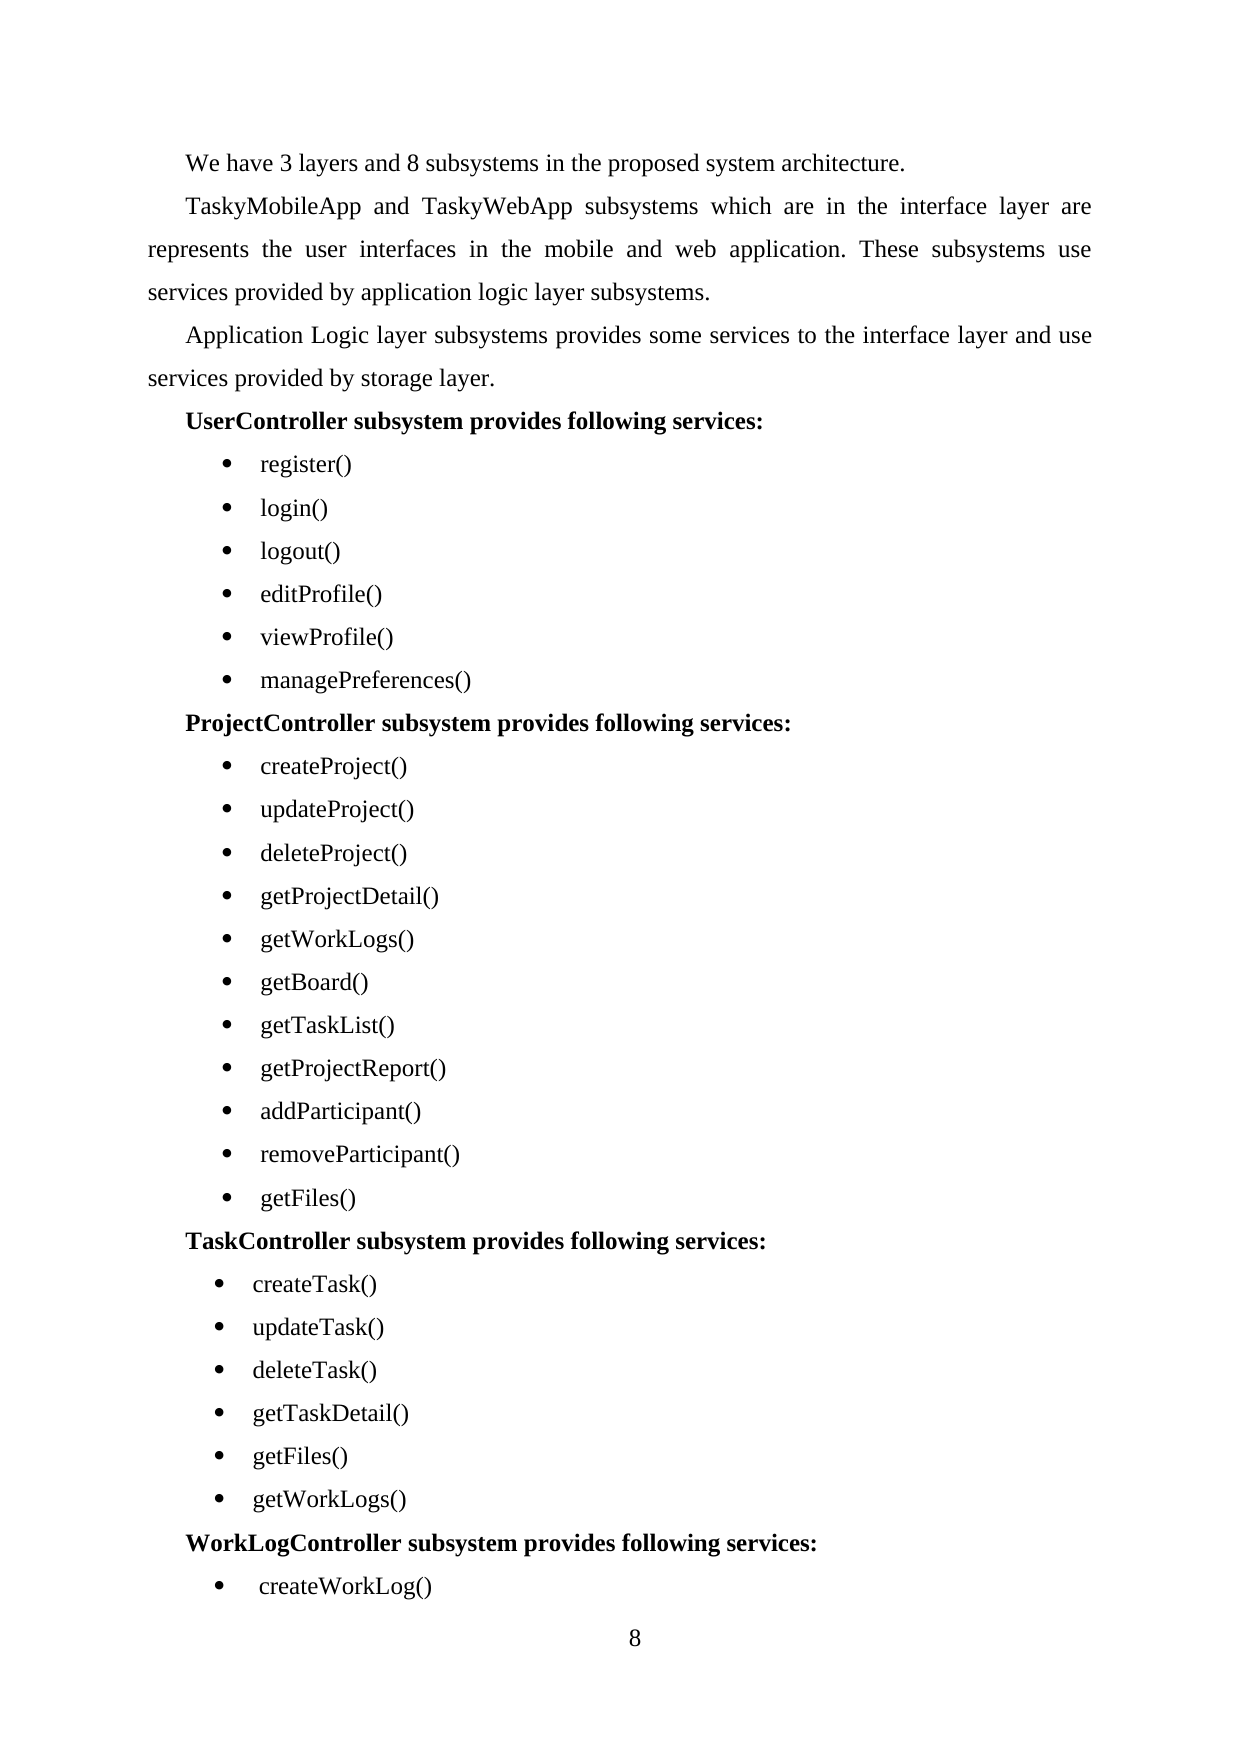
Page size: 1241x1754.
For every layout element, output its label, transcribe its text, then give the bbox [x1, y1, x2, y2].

list login() [223, 493, 1093, 521]
list getFiles() [223, 1183, 1093, 1211]
list getTaskDetail() [215, 1398, 1093, 1427]
list viewProfile() [223, 622, 1093, 651]
list createTask() [215, 1269, 1093, 1298]
list managePreferences() [223, 665, 1093, 694]
list removeParticipant() [223, 1139, 1093, 1168]
list logout() [223, 536, 1093, 564]
list addParticipant() [223, 1096, 1093, 1125]
text TaskController subsystem provides following services: [148, 1226, 1093, 1254]
list getBoard() [223, 967, 1093, 996]
text WorkLogController subsystem provides following services: [148, 1528, 1093, 1556]
list editProfile() [223, 579, 1093, 608]
text ProjectController subsystem provides following services: [148, 708, 1093, 737]
text We have 3 layers and 8 subsystems in the proposed system architecture. [148, 148, 1093, 176]
list createWorkLog() [215, 1571, 1093, 1599]
text Application Logic layer subsystems provides some services to the interface layer and use services provided by storage layer. [148, 320, 1093, 392]
list getProjectDetail() [223, 881, 1093, 909]
list createProject() [223, 751, 1093, 780]
text UserController subsystem provides following services: [148, 406, 1093, 435]
list getProjectReport() [223, 1053, 1093, 1082]
list deleteTask() [215, 1355, 1093, 1384]
list register() [223, 449, 1093, 478]
list getTaskList() [223, 1010, 1093, 1039]
list updateTask() [215, 1312, 1093, 1341]
list getFiles() [215, 1441, 1093, 1470]
list getWorkLogs() [215, 1484, 1093, 1513]
list getWorkLogs() [223, 924, 1093, 953]
list updateProject() [223, 794, 1093, 823]
list deleteProject() [223, 838, 1093, 866]
